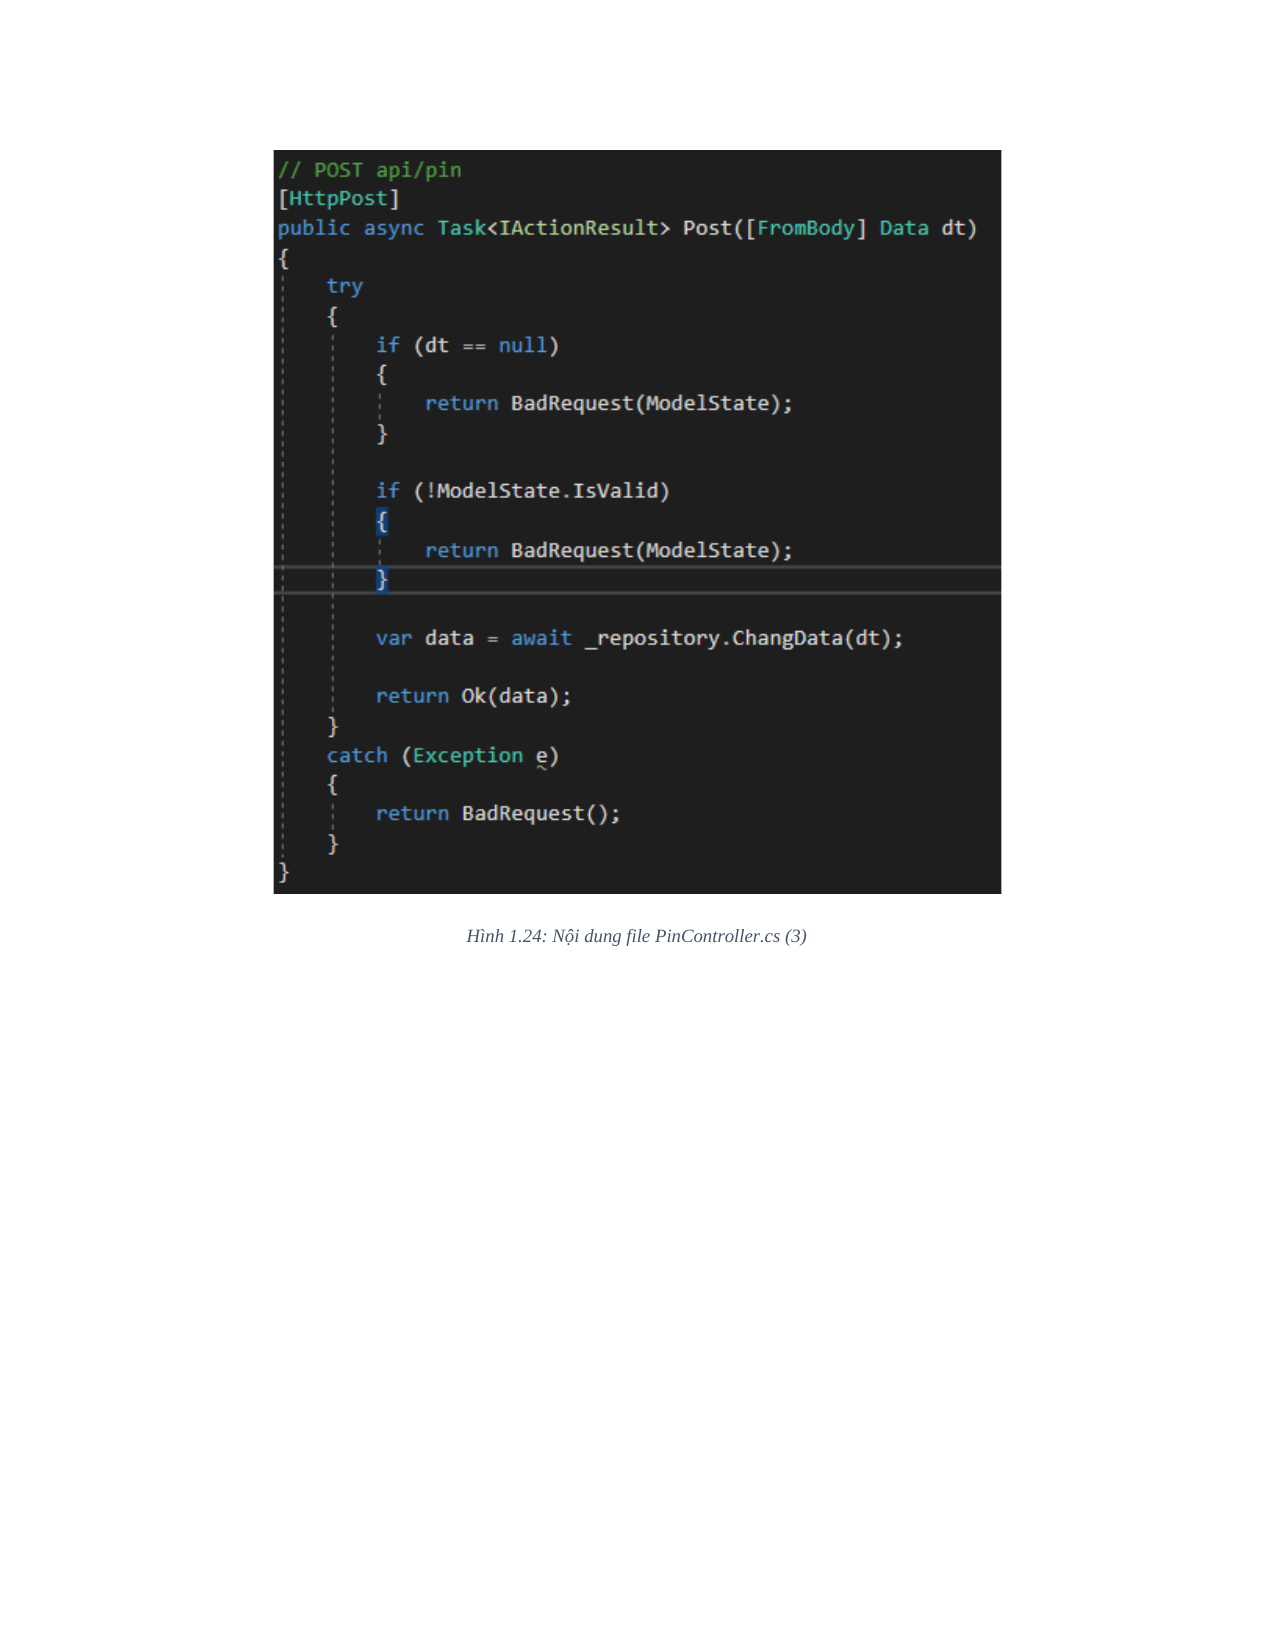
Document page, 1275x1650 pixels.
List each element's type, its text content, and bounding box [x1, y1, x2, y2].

text Hình 1.24: Nội dung file PinController.cs (3) [150, 925, 1125, 946]
picture [273, 150, 1002, 894]
